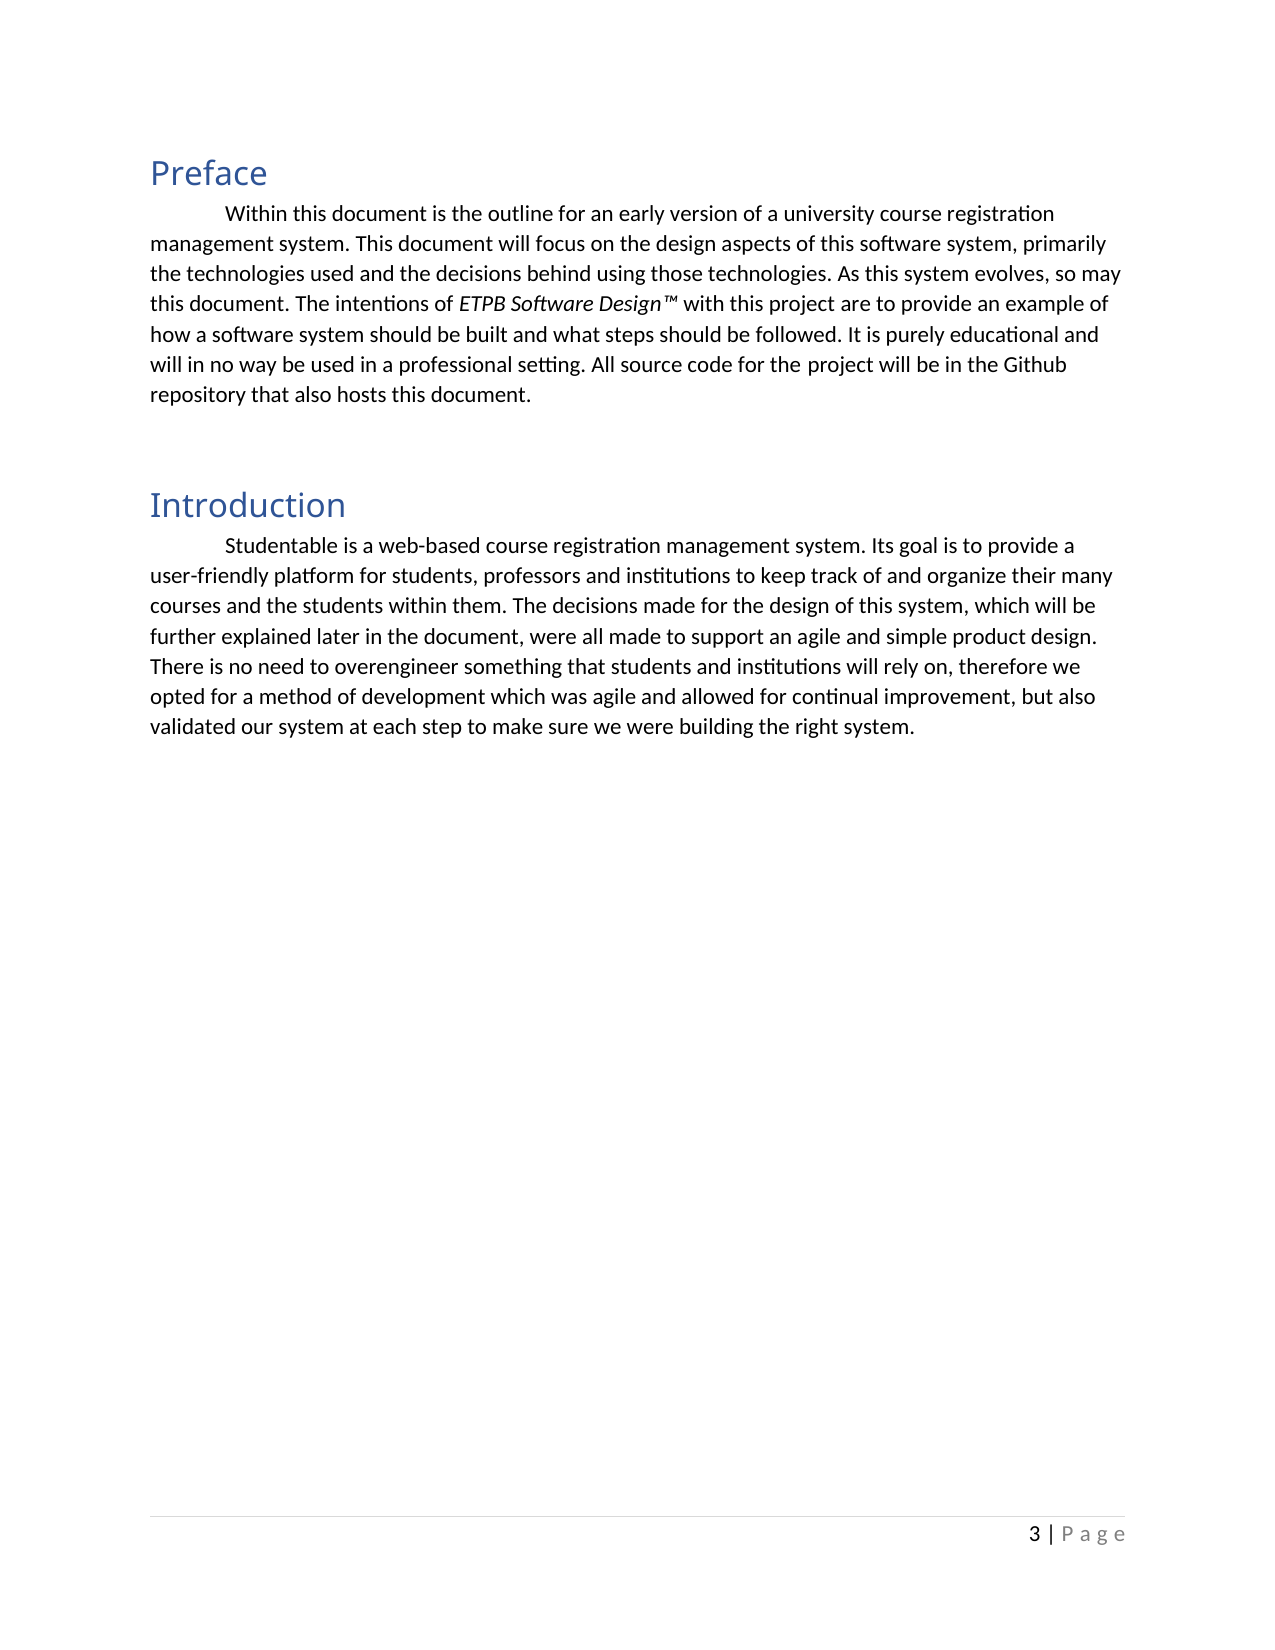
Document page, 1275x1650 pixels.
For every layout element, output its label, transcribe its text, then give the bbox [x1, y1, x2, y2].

subtitle Preface [150, 150, 1125, 195]
text Studentable is a web-based course registration management system. Its goal is to provide a user-friendly platform for students, professors and institutions to keep track of and organize their many courses and the students within them. The decisions made for the design of this system, which will be further explained later in the document, were all made to support an agile and simple product design. There is no need to overengineer something that students and institutions will rely on, therefore we opted for a method of development which was agile and allowed for continual improvement, but also validated our system at each step to make sure we were building the right system. [150, 531, 1125, 741]
text Within this document is the outline for an early version of a university course registration management system. This document will focus on the design aspects of this software system, primarily the technologies used and the decisions behind using those technologies. As this system evolves, so may this document. The intentions of ETPB Software Design™ with this project are to provide an example of how a software system should be built and what steps should be followed. It is purely educational and will in no way be used in a professional setting. All source code for the project will be in the Github repository that also hosts this document. [150, 199, 1125, 408]
subtitle Introduction [150, 482, 1125, 528]
